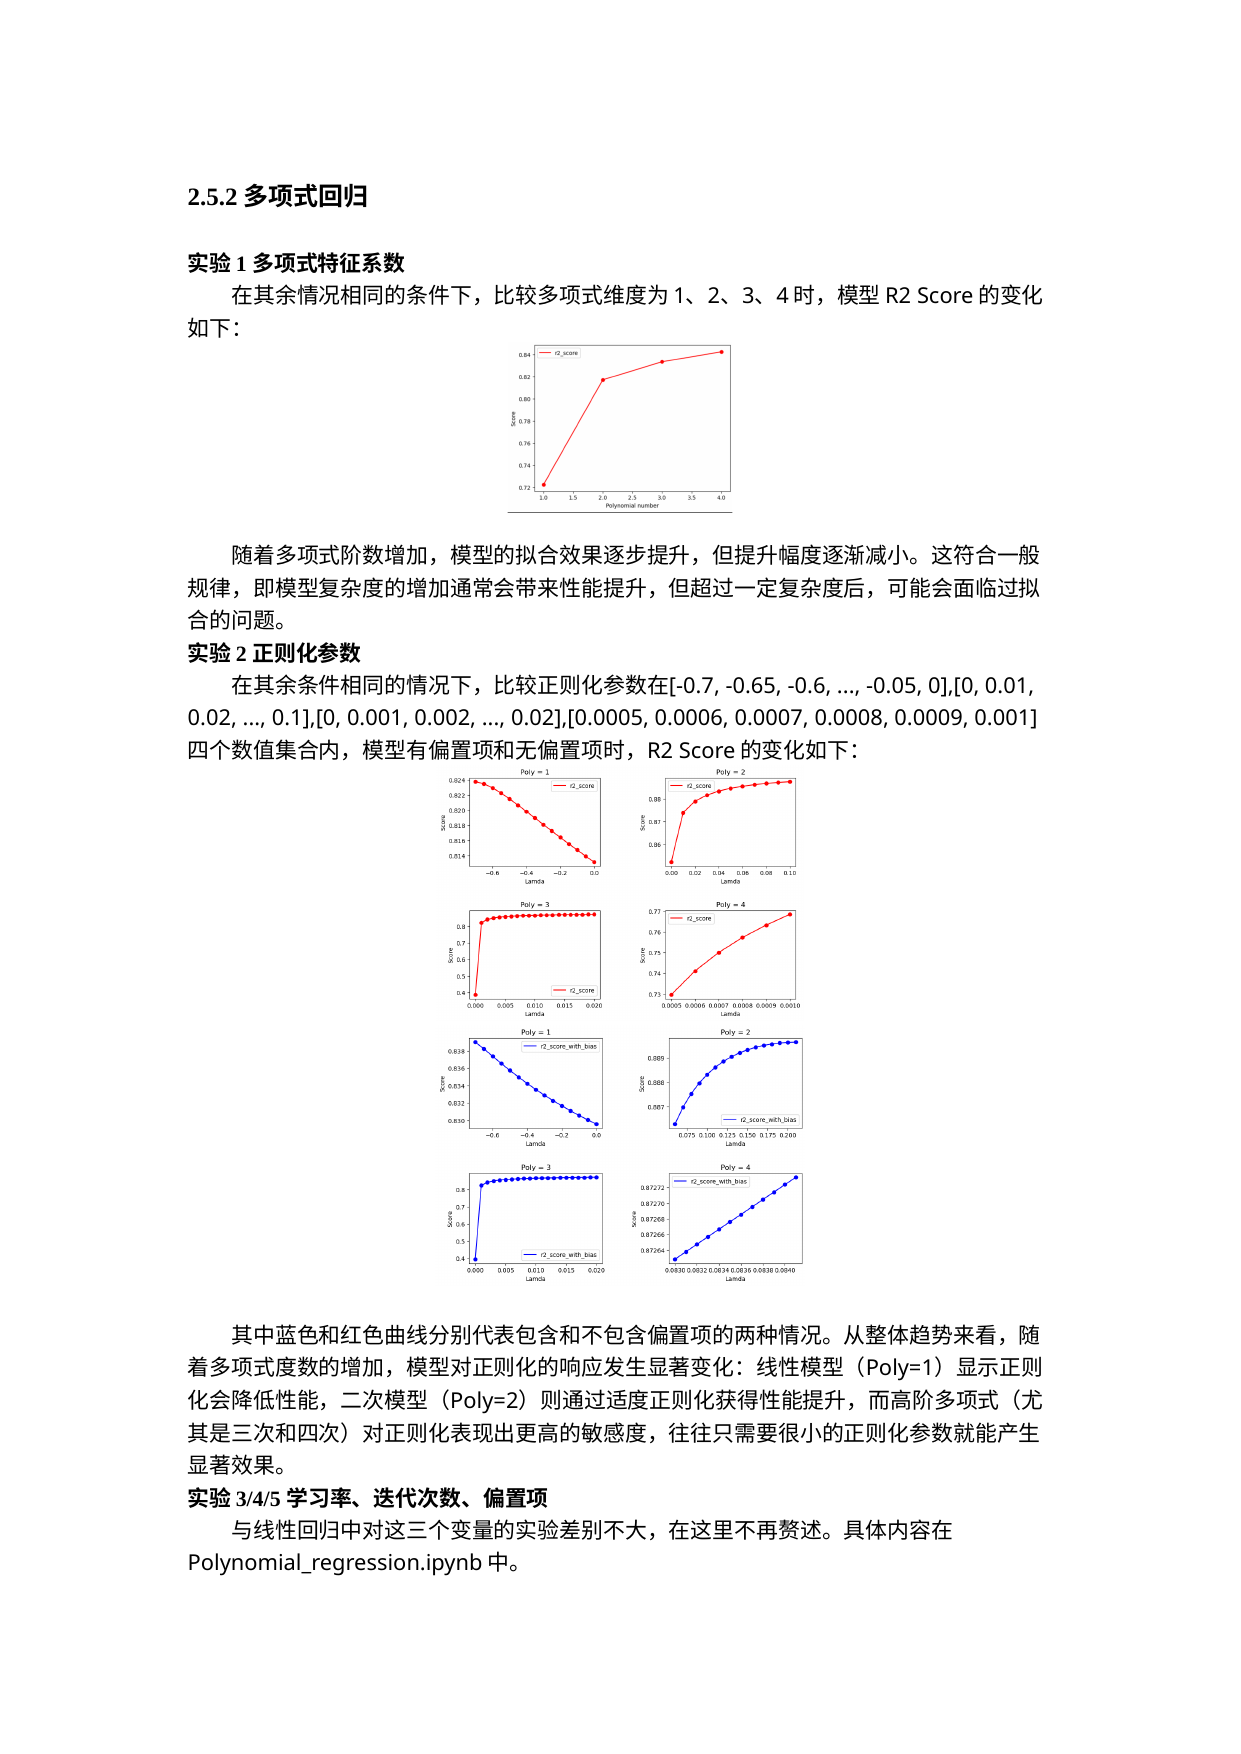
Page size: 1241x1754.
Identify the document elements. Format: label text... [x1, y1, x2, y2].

text 随着多项式阶数增加，模型的拟合效果逐步提升，但提升幅度逐渐减小。这符合一般规律，即模型复杂度的增加通常会带来性能提升，但超过一定复杂度后，可能会面临过拟合的问题。 [187, 538, 1053, 635]
picture [436, 765, 804, 1021]
text 实验2 正则化参数 [187, 635, 1053, 668]
text 在其余情况相同的条件下，比较多项式维度为1、2、3、4时，模型R2 Score的变化如下： [187, 278, 1053, 343]
text 在其余条件相同的情况下，比较正则化参数在[-0.7, -0.65, -0.6, ..., -0.05, 0],[0, 0.01, 0.02, ..., 0.1],[0, 0.001, 0.002, ..., 0.02],[0.0005, 0.0006, 0.0007, 0.0008, 0.0009, 0.001]四个数值集合内，模型有偏置项和无偏置项时，R2 Score的变化如下： [187, 668, 1053, 765]
text 与线性回归中对这三个变量的实验差别不大，在这里不再赘述。具体内容在Polynomial_regression.ipynb中。 [187, 1513, 1053, 1578]
picture [507, 342, 733, 513]
text 实验1 多项式特征系数 [187, 245, 1053, 278]
picture [435, 1025, 806, 1286]
text 实验3/4/5 学习率、迭代次数、偏置项 [187, 1480, 1053, 1513]
text 2.5.2 多项式回归 [187, 162, 1053, 227]
text 其中蓝色和红色曲线分别代表包含和不包含偏置项的两种情况。从整体趋势来看，随着多项式度数的增加，模型对正则化的响应发生显著变化：线性模型（Poly=1）显示正则化会降低性能，二次模型（Poly=2）则通过适度正则化获得性能提升，而高阶多项式（尤其是三次和四次）对正则化表现出更高的敏感度，往往只需要很小的正则化参数就能产生显著效果。 [187, 1318, 1053, 1480]
